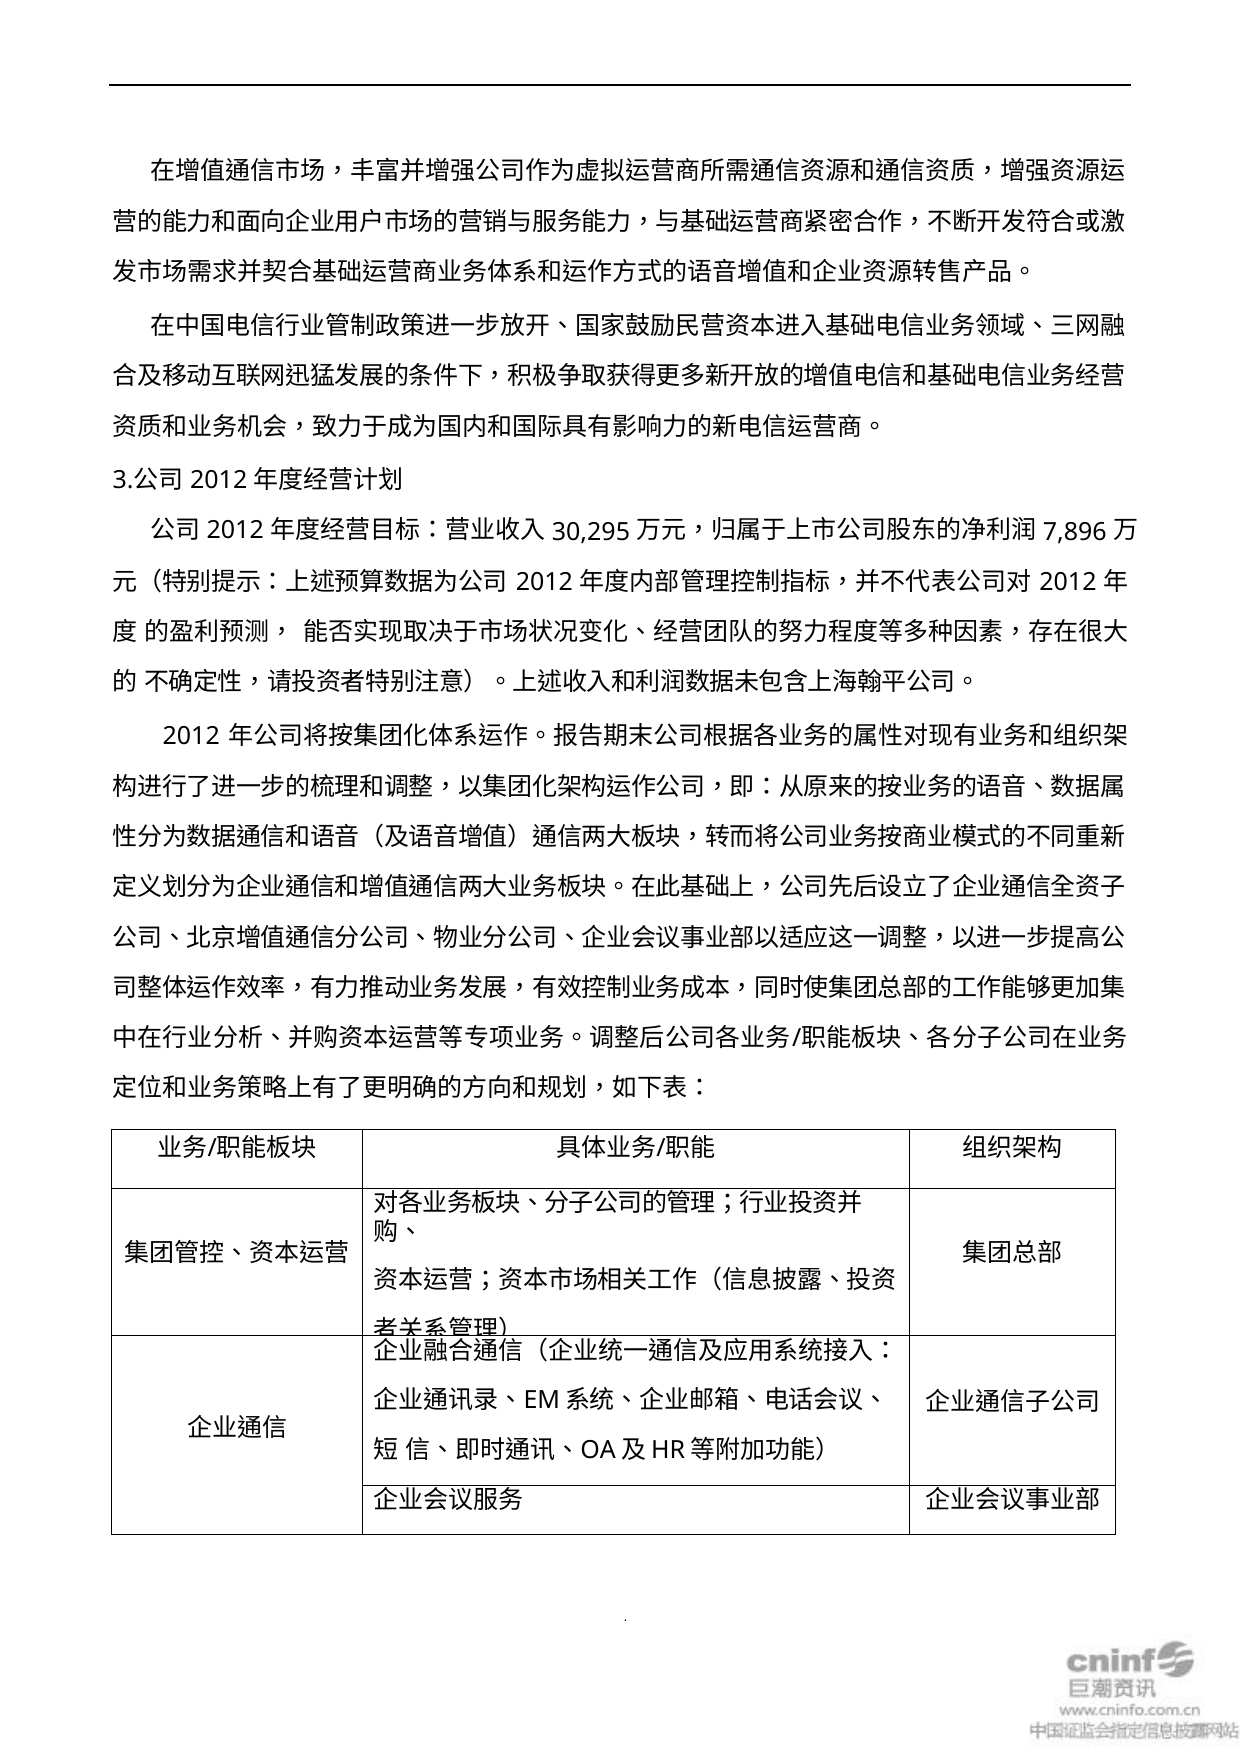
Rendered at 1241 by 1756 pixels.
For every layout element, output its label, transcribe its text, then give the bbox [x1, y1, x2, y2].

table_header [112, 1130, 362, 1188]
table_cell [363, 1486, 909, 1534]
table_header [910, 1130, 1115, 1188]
text 公司 2012 年度经营目标：营业收入 30,295 万元，归属于上市公司股东的净利润 7,896 万 [150, 512, 1150, 547]
text 2012 年公司将按集团化体系运作。报告期末公司根据各业务的属性对现有业务和组织架 构进行了进一步的梳理和调整，以集团化架构运作公司，即：从原来的按业务的语音、数据属 性分为数据通信和语音（及语音增值）通信两大板块，转而将公司业务按商业模式的不同重新 定义划分为企业通信和增值通信两大业务板块。在此基础上，公司先后设立了企业通信全资子 公司、北京增值通信分公司、物业分公司、企业会议事业部以适应这一调整，以进一步提高公 司整体运作效率，有力推动业务发展，有效控制业务成本，同时使集团总部的工作能够更加集 中在行业分析、并购资本运营等专项业务。调整后公司各业务/职能板块、各分子公司在业务 定位和业务策略上有了更明确的方向和规划，如下表： [112, 718, 1128, 1104]
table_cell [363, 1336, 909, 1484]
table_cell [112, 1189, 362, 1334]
text 在增值通信市场，丰富并增强公司作为虚拟运营商所需通信资源和通信资质，增强资源运 营的能力和面向企业用户市场的营销与服务能力，与基础运营商紧密合作，不断开发符合或激 发市场需求并契合基础运营商业务体系和运作方式的语音增值和企业资源转售产品。 [112, 153, 1128, 287]
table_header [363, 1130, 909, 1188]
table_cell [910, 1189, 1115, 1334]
text 在中国电信行业管制政策进一步放开、国家鼓励民营资本进入基础电信业务领域、三网融 合及移动互联网迅猛发展的条件下，积极争取获得更多新开放的增值电信和基础电信业务经营 资质和业务机会，致力于成为国内和国际具有影响力的新电信运营商。 [112, 307, 1128, 442]
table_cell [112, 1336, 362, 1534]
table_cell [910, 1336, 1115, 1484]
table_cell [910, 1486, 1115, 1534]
text 3.公司 2012 年度经营计划 [112, 462, 1240, 496]
picture [1029, 1633, 1241, 1755]
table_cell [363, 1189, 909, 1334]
text 元（特别提示：上述预算数据为公司 2012 年度内部管理控制指标，并不代表公司对 2012 年度 的盈利预测， 能否实现取决于市场状况变化、经营团队的努力程度等多种因素，存在很大的 不确定性，请投资者特别注意）。上述收入和利润数据未包含上海翰平公司。 [112, 563, 1128, 698]
